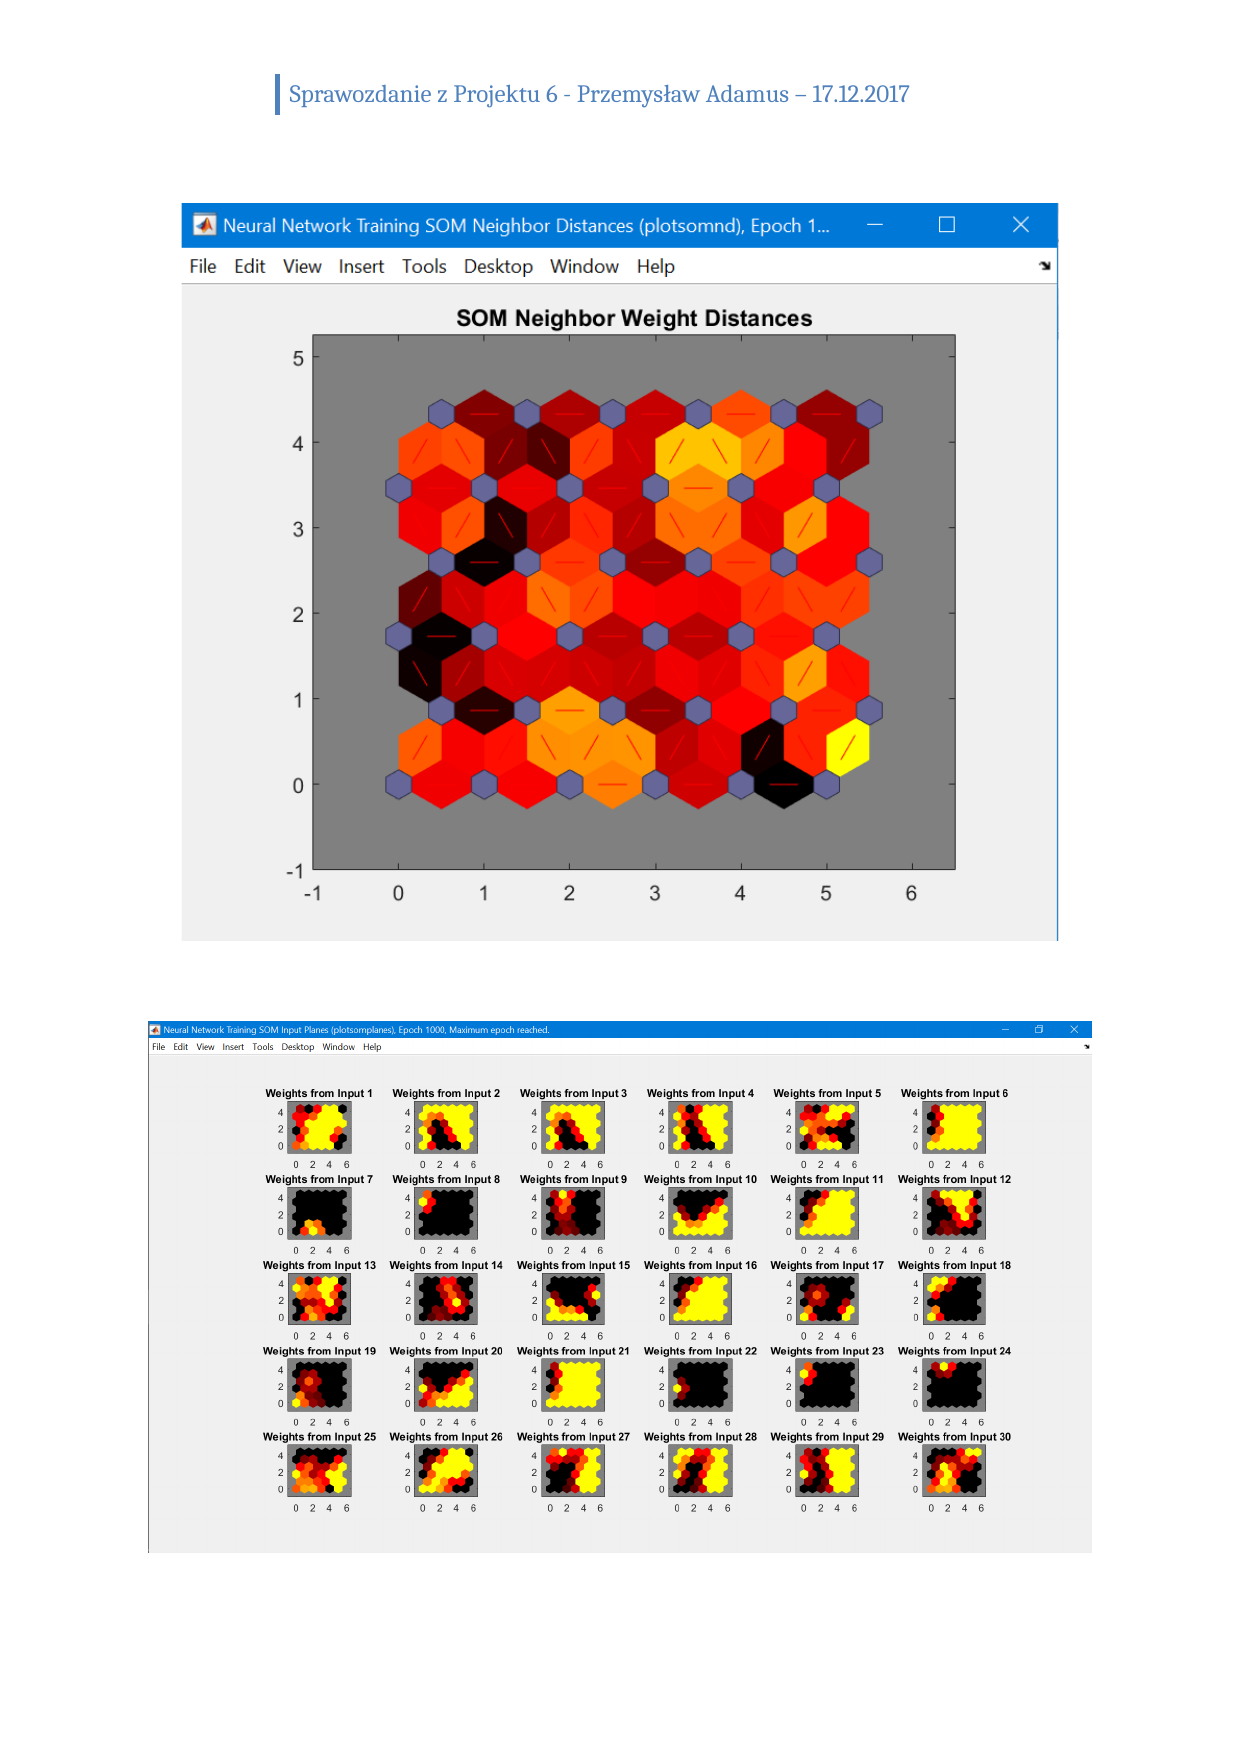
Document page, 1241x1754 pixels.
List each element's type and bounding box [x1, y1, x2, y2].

picture [148, 1021, 1092, 1553]
picture [181, 203, 1059, 941]
